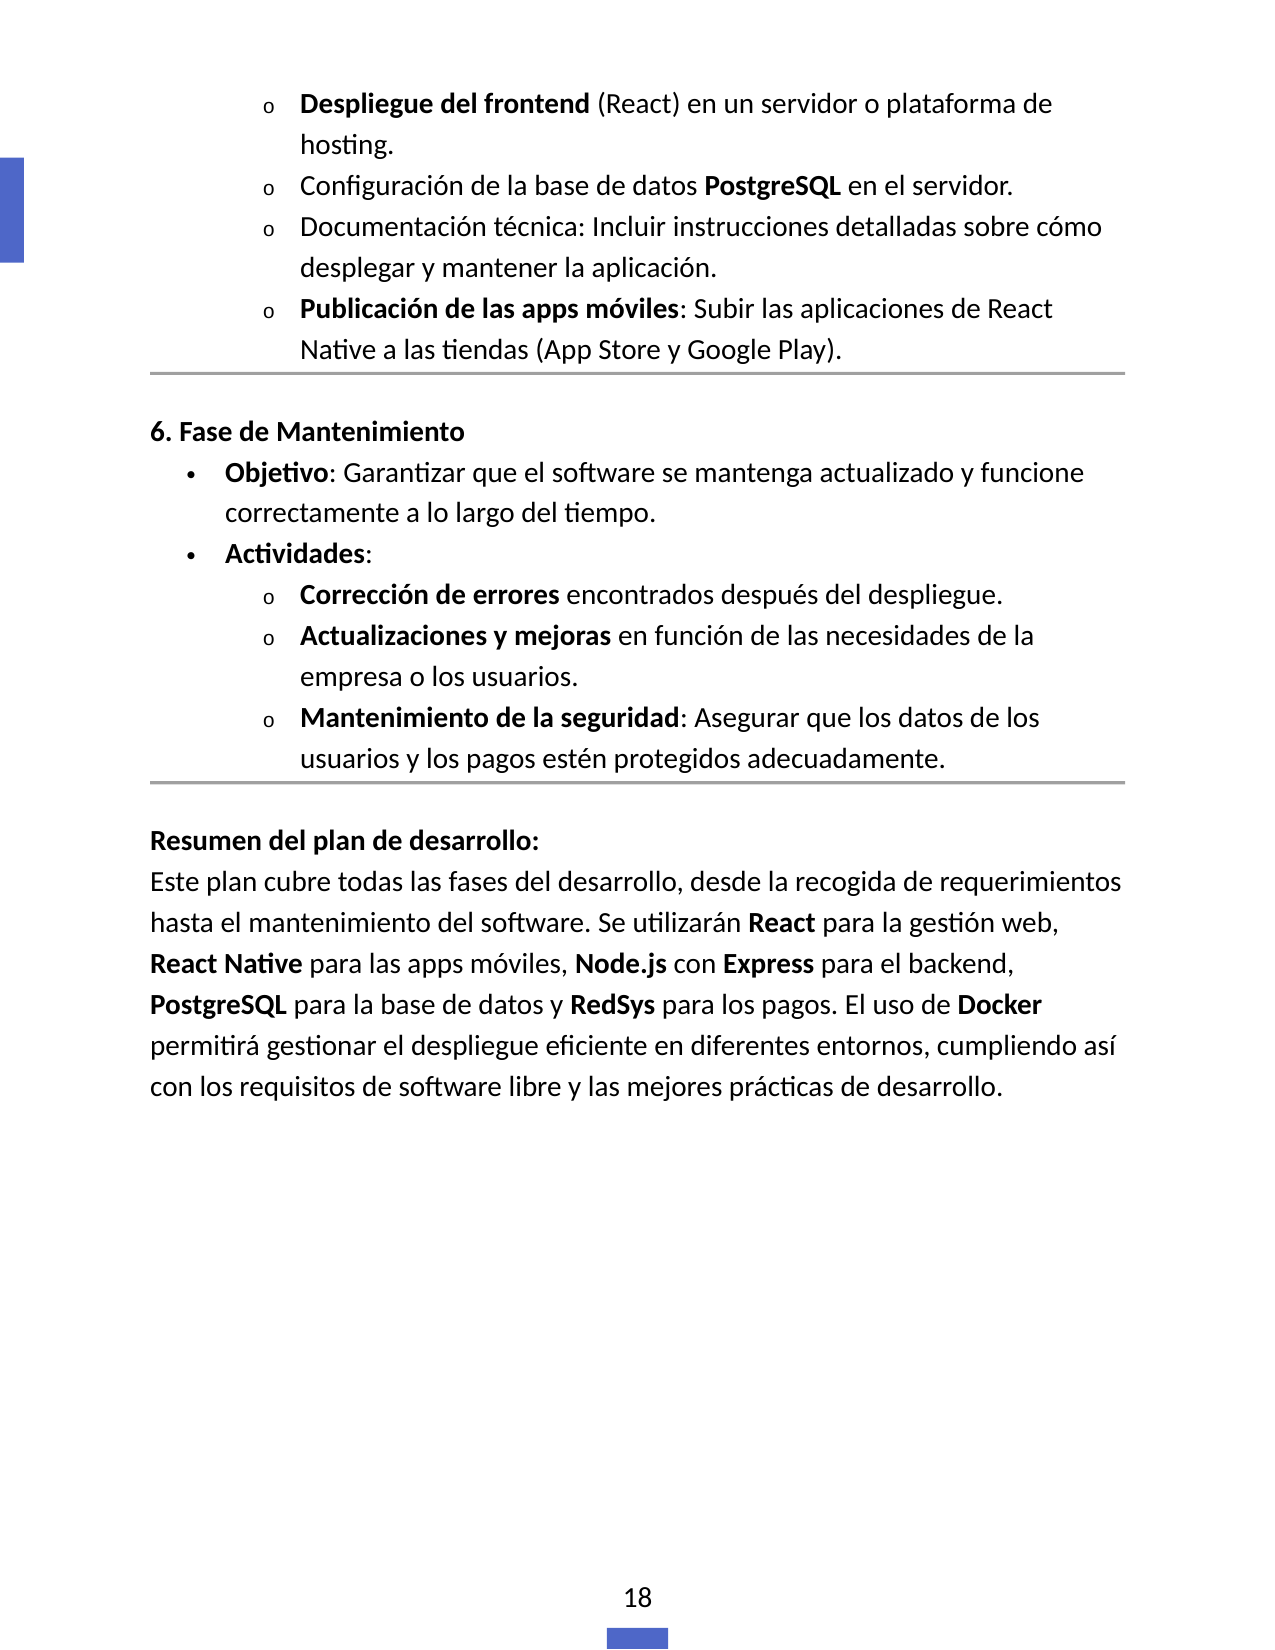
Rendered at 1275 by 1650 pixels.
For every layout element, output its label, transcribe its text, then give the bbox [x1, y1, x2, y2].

list Documentación técnica: Incluir instrucciones detalladas sobre cómo desplegar y mantener la aplicación. [262, 208, 1125, 284]
list Objetivo: Garantizar que el software se mantenga actualizado y funcione correctamente a lo largo del tiempo. [187, 454, 1125, 530]
list Actualizaciones y mejoras en función de las necesidades de la empresa o los usuarios. [262, 617, 1125, 694]
text 6. Fase de Mantenimiento [150, 413, 1125, 448]
list Despliegue del frontend (React) en un servidor o plataforma de hosting. [262, 85, 1125, 162]
list Actividades: [187, 536, 1125, 571]
list Corrección de errores encontrados después del despliegue. [262, 576, 1125, 612]
list Configuración de la base de datos PostgreSQL en el servidor. [262, 167, 1125, 203]
text Resumen del plan de desarrollo: [150, 822, 1125, 858]
text Este plan cubre todas las fases del desarrollo, desde la recogida de requerimientos hasta el mantenimiento del software. Se utilizarán React para la gestión web, React Native para las apps móviles, Node.js con Express para el backend, PostgreSQL para la base de datos y RedSys para los pagos. El uso de Docker permitirá gestionar el despliegue eficiente en diferentes entornos, cumpliendo así con los requisitos de software libre y las mejores prácticas de desarrollo. [150, 863, 1125, 1103]
list Mantenimiento de la seguridad: Asegurar que los datos de los usuarios y los pagos estén protegidos adecuadamente. [262, 699, 1125, 776]
list Publicación de las apps móviles: Subir las aplicaciones de React Native a las tiendas (App Store y Google Play). [262, 290, 1125, 366]
